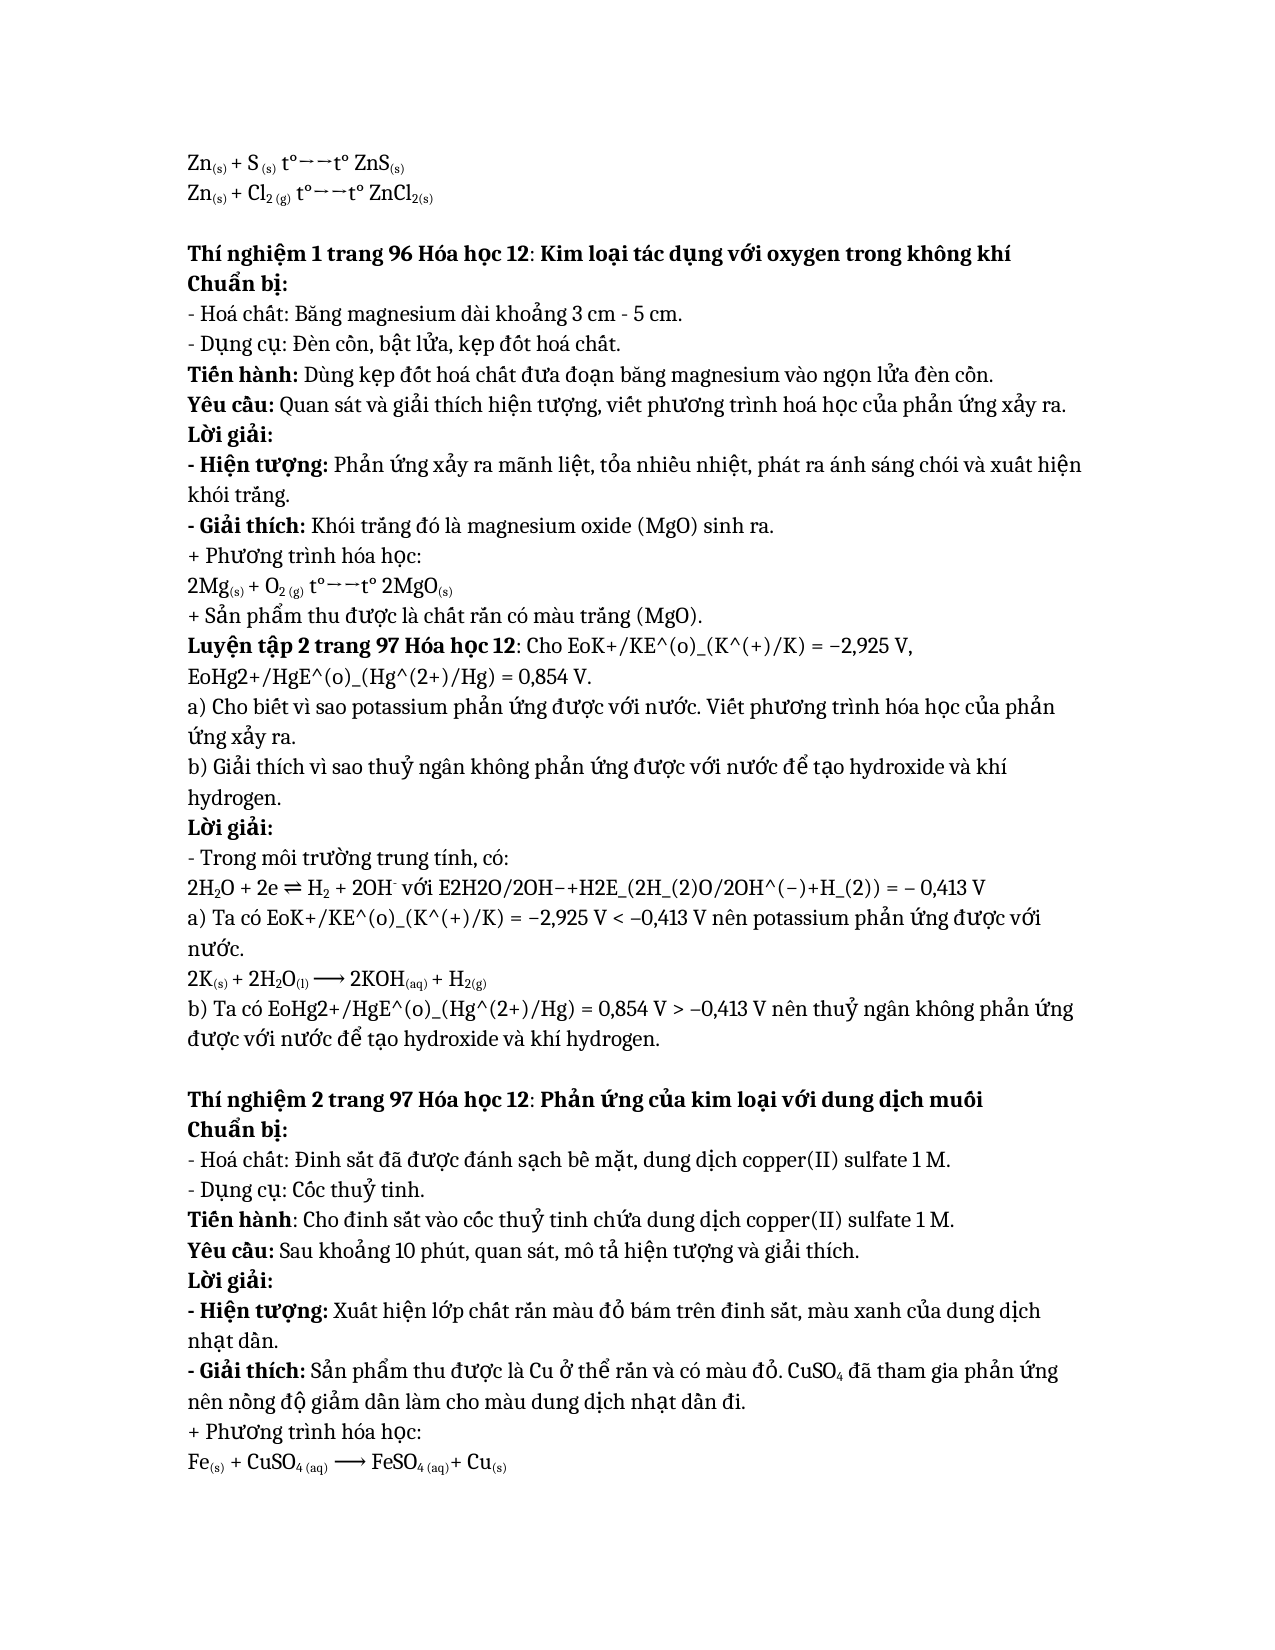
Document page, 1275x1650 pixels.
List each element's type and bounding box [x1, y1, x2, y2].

text [187, 150, 1087, 1475]
